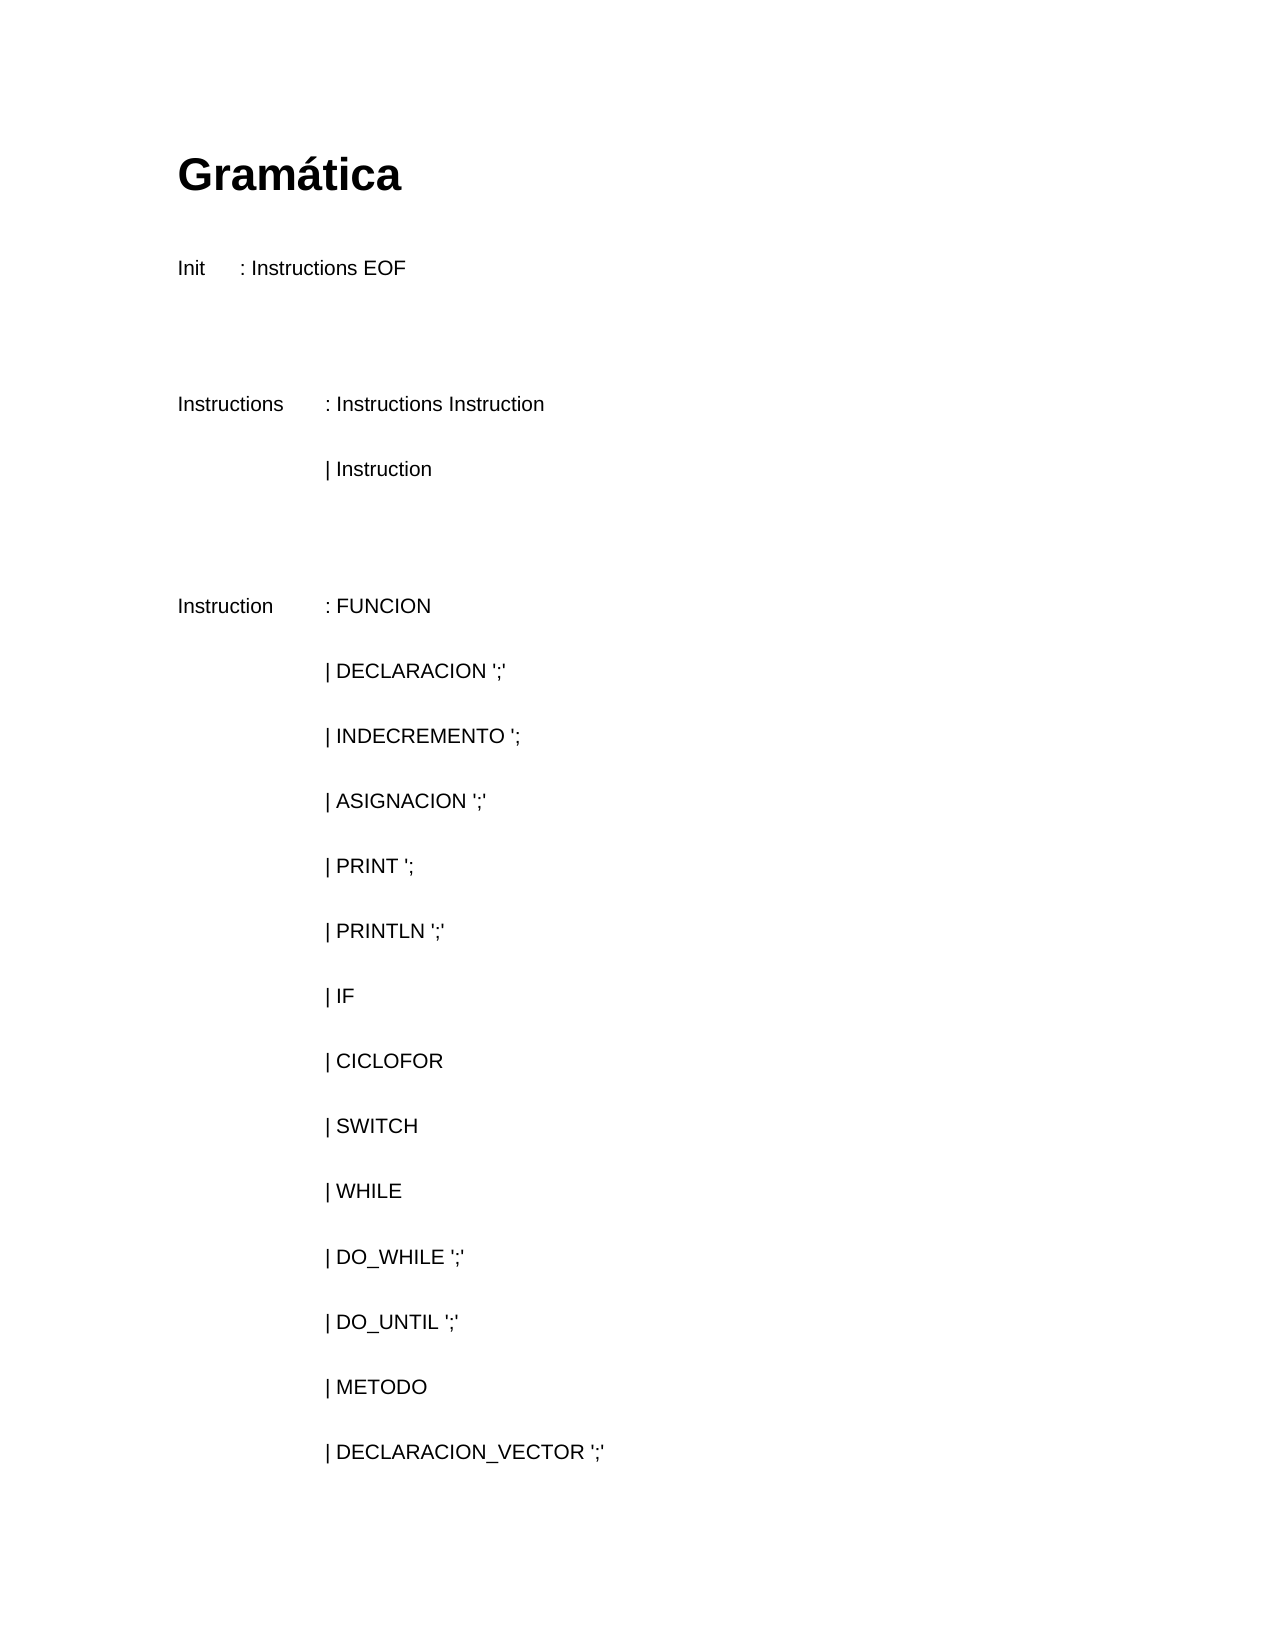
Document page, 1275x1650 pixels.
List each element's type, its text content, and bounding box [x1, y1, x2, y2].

text Gramática [177, 148, 1098, 200]
text | INDECREMENTO '; [177, 724, 1098, 748]
text | METODO [177, 1375, 1098, 1399]
text | SWITCH [177, 1114, 1098, 1138]
text | PRINT '; [177, 854, 1098, 878]
text | DECLARACION ';' [177, 658, 1098, 682]
text | DO_WHILE ';' [177, 1244, 1098, 1268]
text Init : Instructions EOF [177, 256, 1098, 280]
text | WHILE [177, 1179, 1098, 1203]
text | IF [177, 984, 1098, 1008]
text | CICLOFOR [177, 1049, 1098, 1073]
text Instruction : FUNCION [177, 593, 1098, 617]
text | Instruction [177, 457, 1098, 481]
text | DO_UNTIL ';' [177, 1309, 1098, 1333]
text | PRINTLN ';' [177, 919, 1098, 943]
text Instructions : Instructions Instruction [177, 392, 1098, 416]
text | ASIGNACION ';' [177, 789, 1098, 813]
text | DECLARACION_VECTOR ';' [177, 1440, 1098, 1464]
